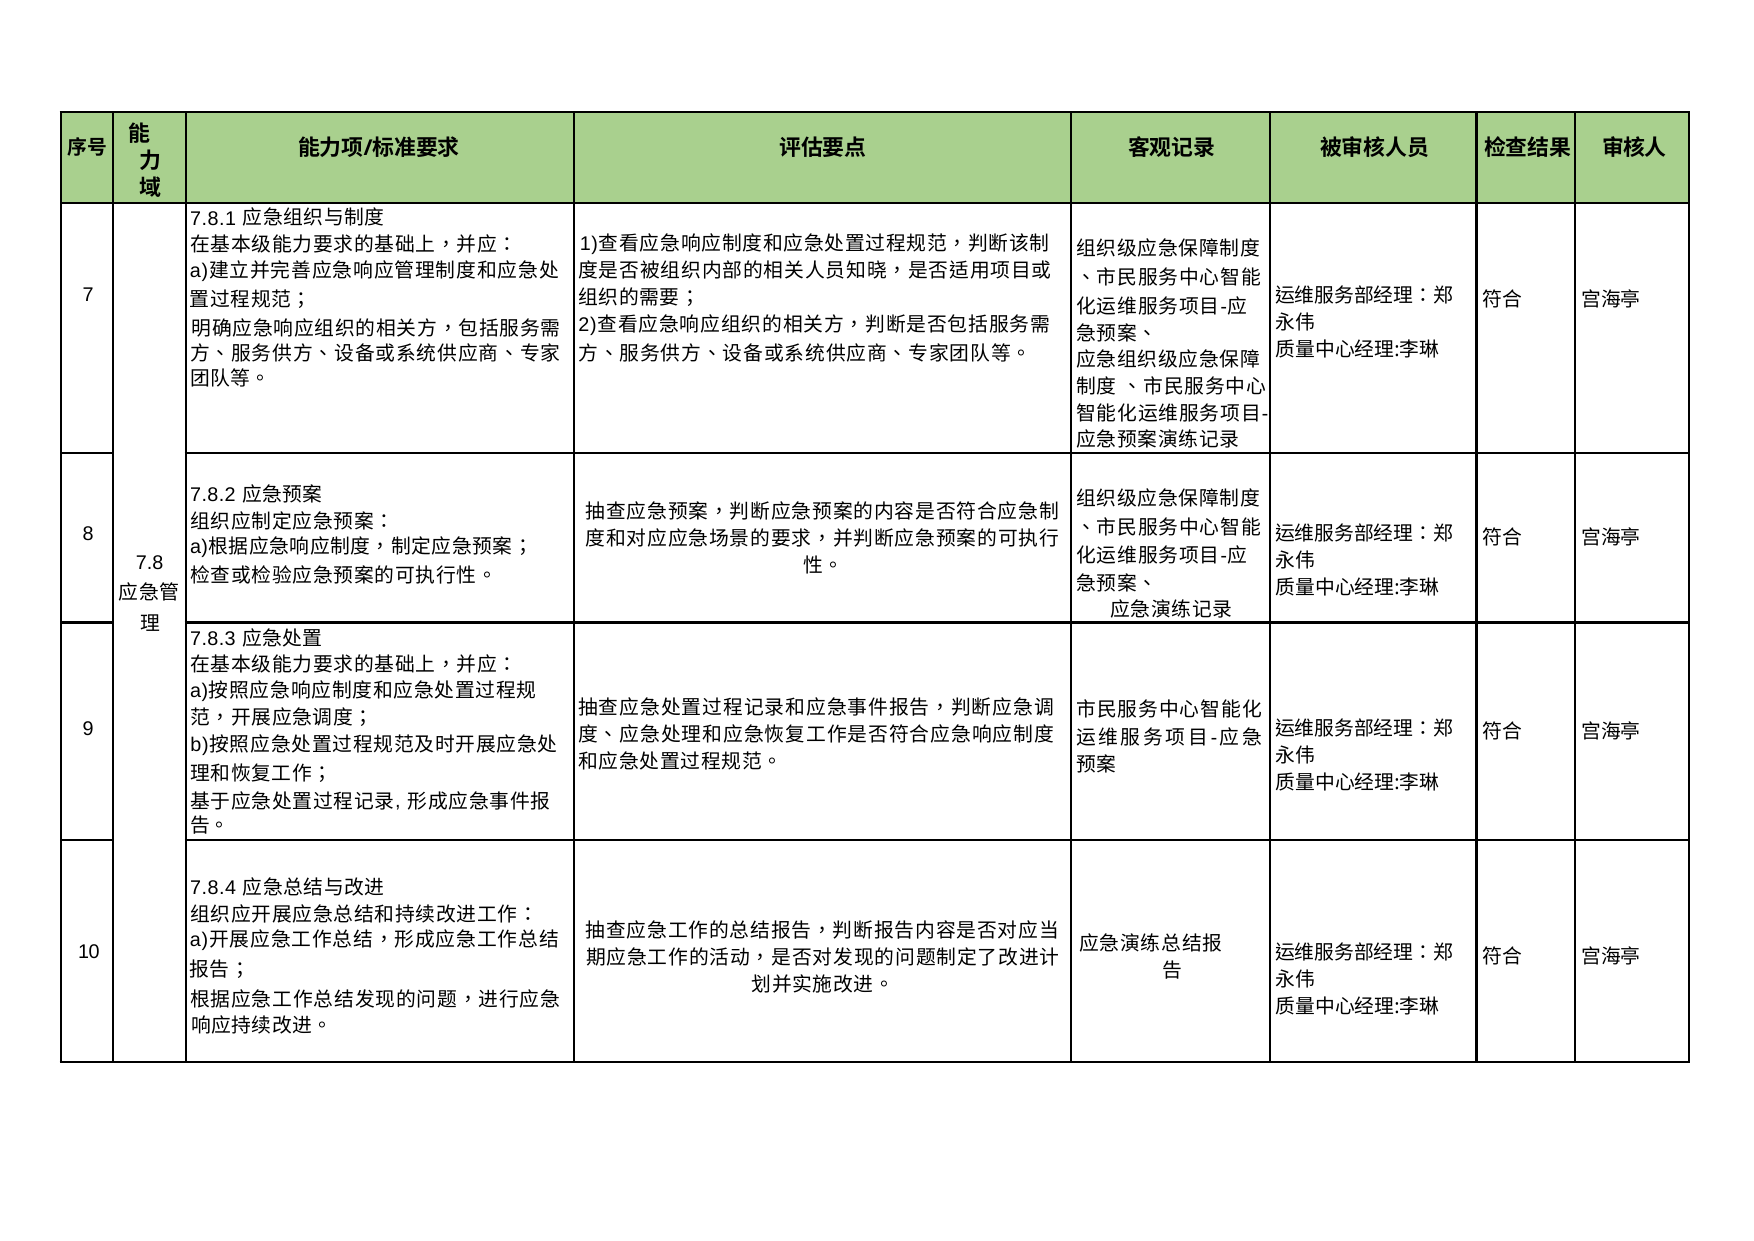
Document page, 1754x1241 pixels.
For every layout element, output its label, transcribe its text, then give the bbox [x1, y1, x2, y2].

table_cell 抽查应急工作的总结报告，判断报告内容是否对应当 期应急工作的活动，是否对发现的问题制定了改进计 划并实施改进。 [575, 841, 1070, 1061]
table_cell 7.8.4 应急总结与改进 组织应开展应急总结和持续改进工作： a)开展应急工作总结，形成应急工作总结报告； 根据应急工作总结发现的问题，进行应急响应持续改进。 [187, 841, 573, 1061]
table_header 审核人 [1576, 113, 1688, 202]
table_cell 7.8.3 应急处置 在基本级能力要求的基础上，并应： a)按照应急响应制度和应急处置过程规范，开展应急调度； b)按照应急处置过程规范及时开展应急处理和恢复工作； 基于应急处置过程记录, 形成应急事件报告。 [187, 624, 573, 838]
table_cell 7 [62, 204, 112, 452]
table_cell 运维服务部经理：郑永伟 质量中心经理:李琳 [1271, 454, 1475, 621]
table_cell 宫海亭 [1576, 841, 1688, 1061]
table_cell 10 [62, 841, 112, 1061]
table_cell 7.8.1 应急组织与制度 在基本级能力要求的基础上，并应： a)建立并完善应急响应管理制度和应急处置过程规范； 明确应急响应组织的相关方，包括服务需方、服务供方、设备或系统供应商、专家团队等。 [187, 204, 573, 452]
table_cell 组织级应急保障制度 、市民服务中心智能化运维服务项目-应急预案、 应急组织级应急保障制度 、市民服务中心智能化运维服务项目-应急预案演练记录 [1072, 204, 1269, 452]
table_header 序号 [62, 113, 112, 202]
table_cell 宫海亭 [1576, 624, 1688, 838]
table_cell 运维服务部经理：郑永伟 质量中心经理:李琳 [1271, 841, 1475, 1061]
table_header 被审核人员 [1271, 113, 1475, 202]
table_cell 抽查应急预案，判断应急预案的内容是否符合应急制 度和对应应急场景的要求，并判断应急预案的可执行 性。 [575, 454, 1070, 621]
table_cell 符合 [1478, 204, 1574, 452]
table_cell 7.8.2 应急预案 组织应制定应急预案： a)根据应急响应制度，制定应急预案；检查或检验应急预案的可执行性。 [187, 454, 573, 621]
table_cell 宫海亭 [1576, 204, 1688, 452]
table_cell 符合 [1478, 624, 1574, 838]
table_cell 8 [62, 454, 112, 621]
table_cell 应急演练总结报 告 [1072, 841, 1269, 1061]
table_cell 运维服务部经理：郑永伟 质量中心经理:李琳 [1271, 624, 1475, 838]
table_cell 宫海亭 [1576, 454, 1688, 621]
table_cell 组织级应急保障制度 、市民服务中心智能化运维服务项目-应急预案、 应急演练记录 [1072, 454, 1269, 621]
table_cell 符合 [1478, 454, 1574, 621]
table_header 评估要点 [575, 113, 1070, 202]
table_header 客观记录 [1072, 113, 1269, 202]
table_cell 抽查应急处置过程记录和应急事件报告，判断应急调度、应急处理和应急恢复工作是否符合应急响应制度和应急处置过程规范。 [575, 624, 1070, 838]
table_header 能力项/标准要求 [187, 113, 573, 202]
table_cell 市民服务中心智能化运维服务项目-应急预案 [1072, 624, 1269, 838]
table_cell 9 [62, 624, 112, 838]
table_cell 运维服务部经理：郑永伟 质量中心经理:李琳 [1271, 204, 1475, 452]
table_header 能力域 [114, 113, 185, 202]
table_cell 符合 [1478, 841, 1574, 1061]
table_header 检查结果 [1478, 113, 1574, 202]
table_cell 7.8应急管 理 [114, 204, 185, 1061]
table_cell 1)查看应急响应制度和应急处置过程规范，判断该制度是否被组织内部的相关人员知晓，是否适用项目或组织的需要； 2)查看应急响应组织的相关方，判断是否包括服务需方、服务供方、设备或系统供应商、专家团队等。 [575, 204, 1070, 452]
